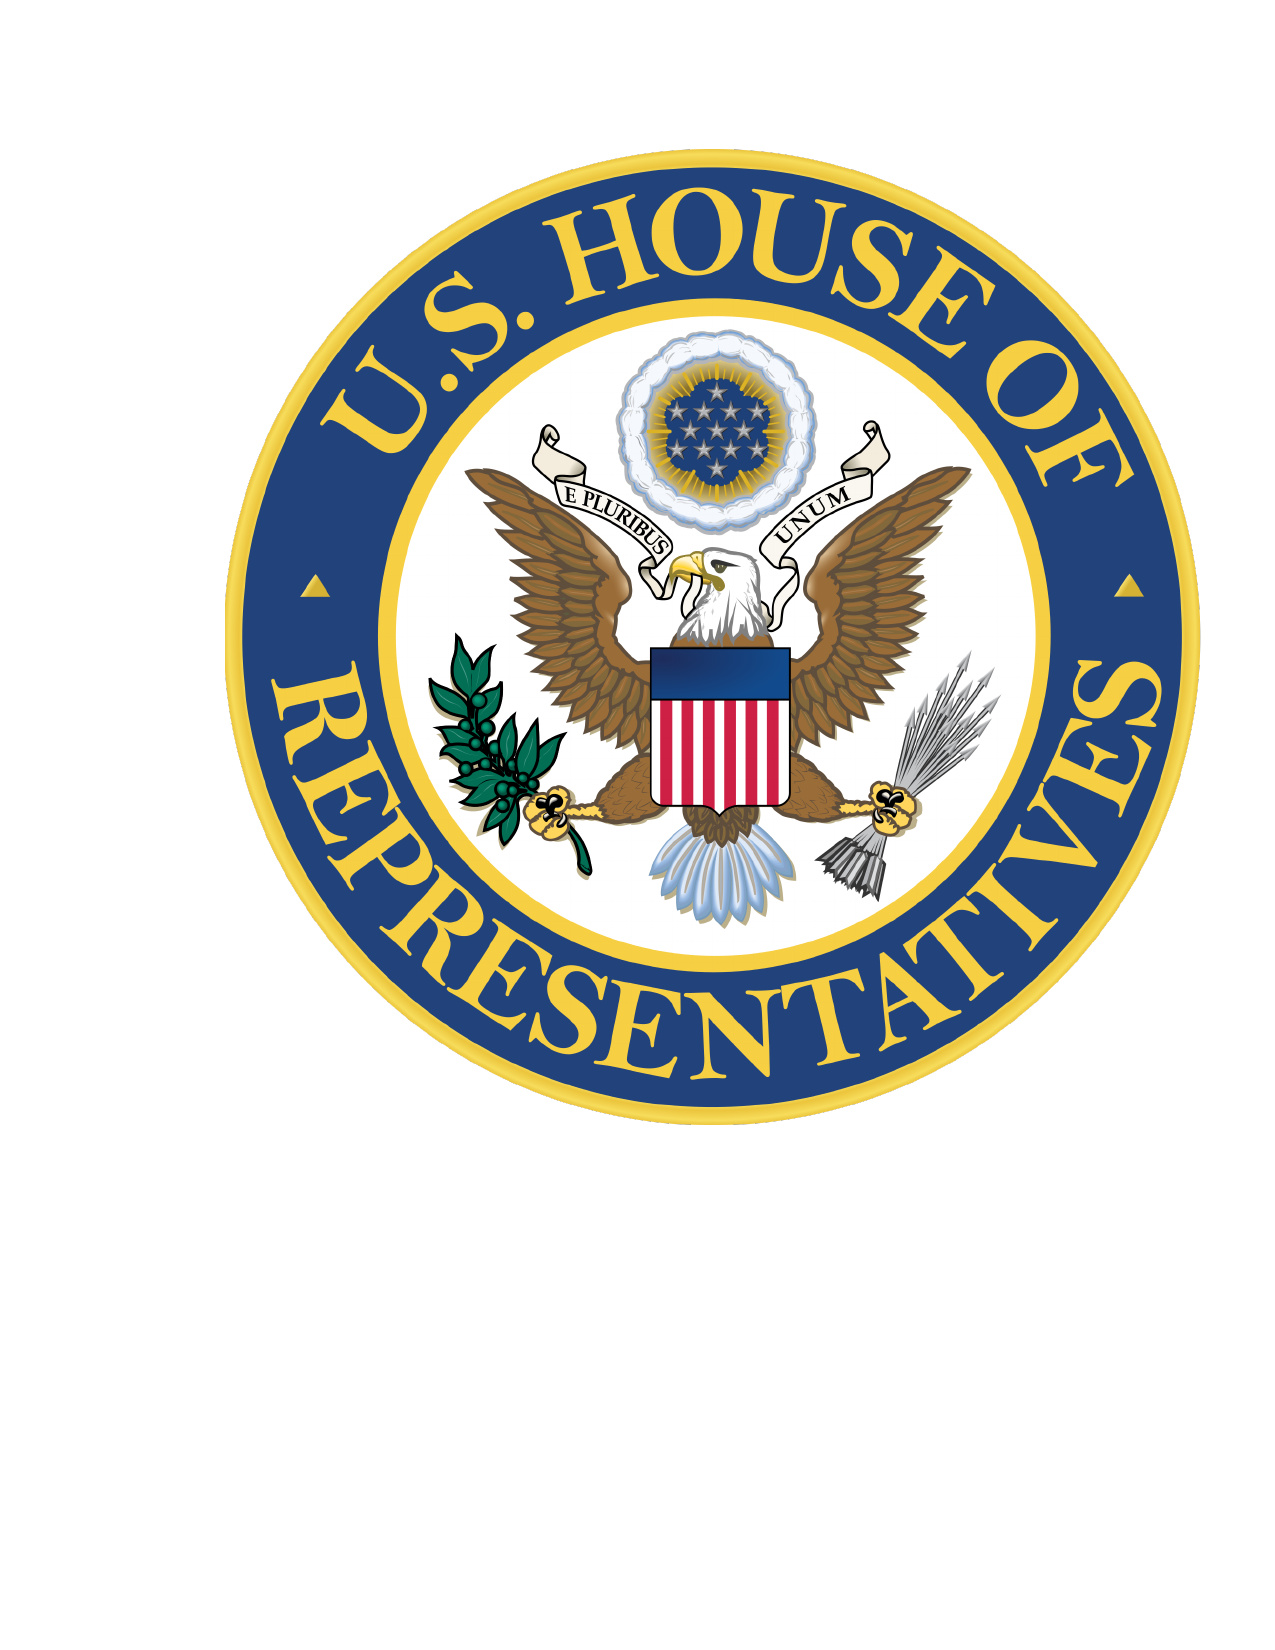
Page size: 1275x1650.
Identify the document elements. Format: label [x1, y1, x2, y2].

picture [225, 149, 1201, 1125]
